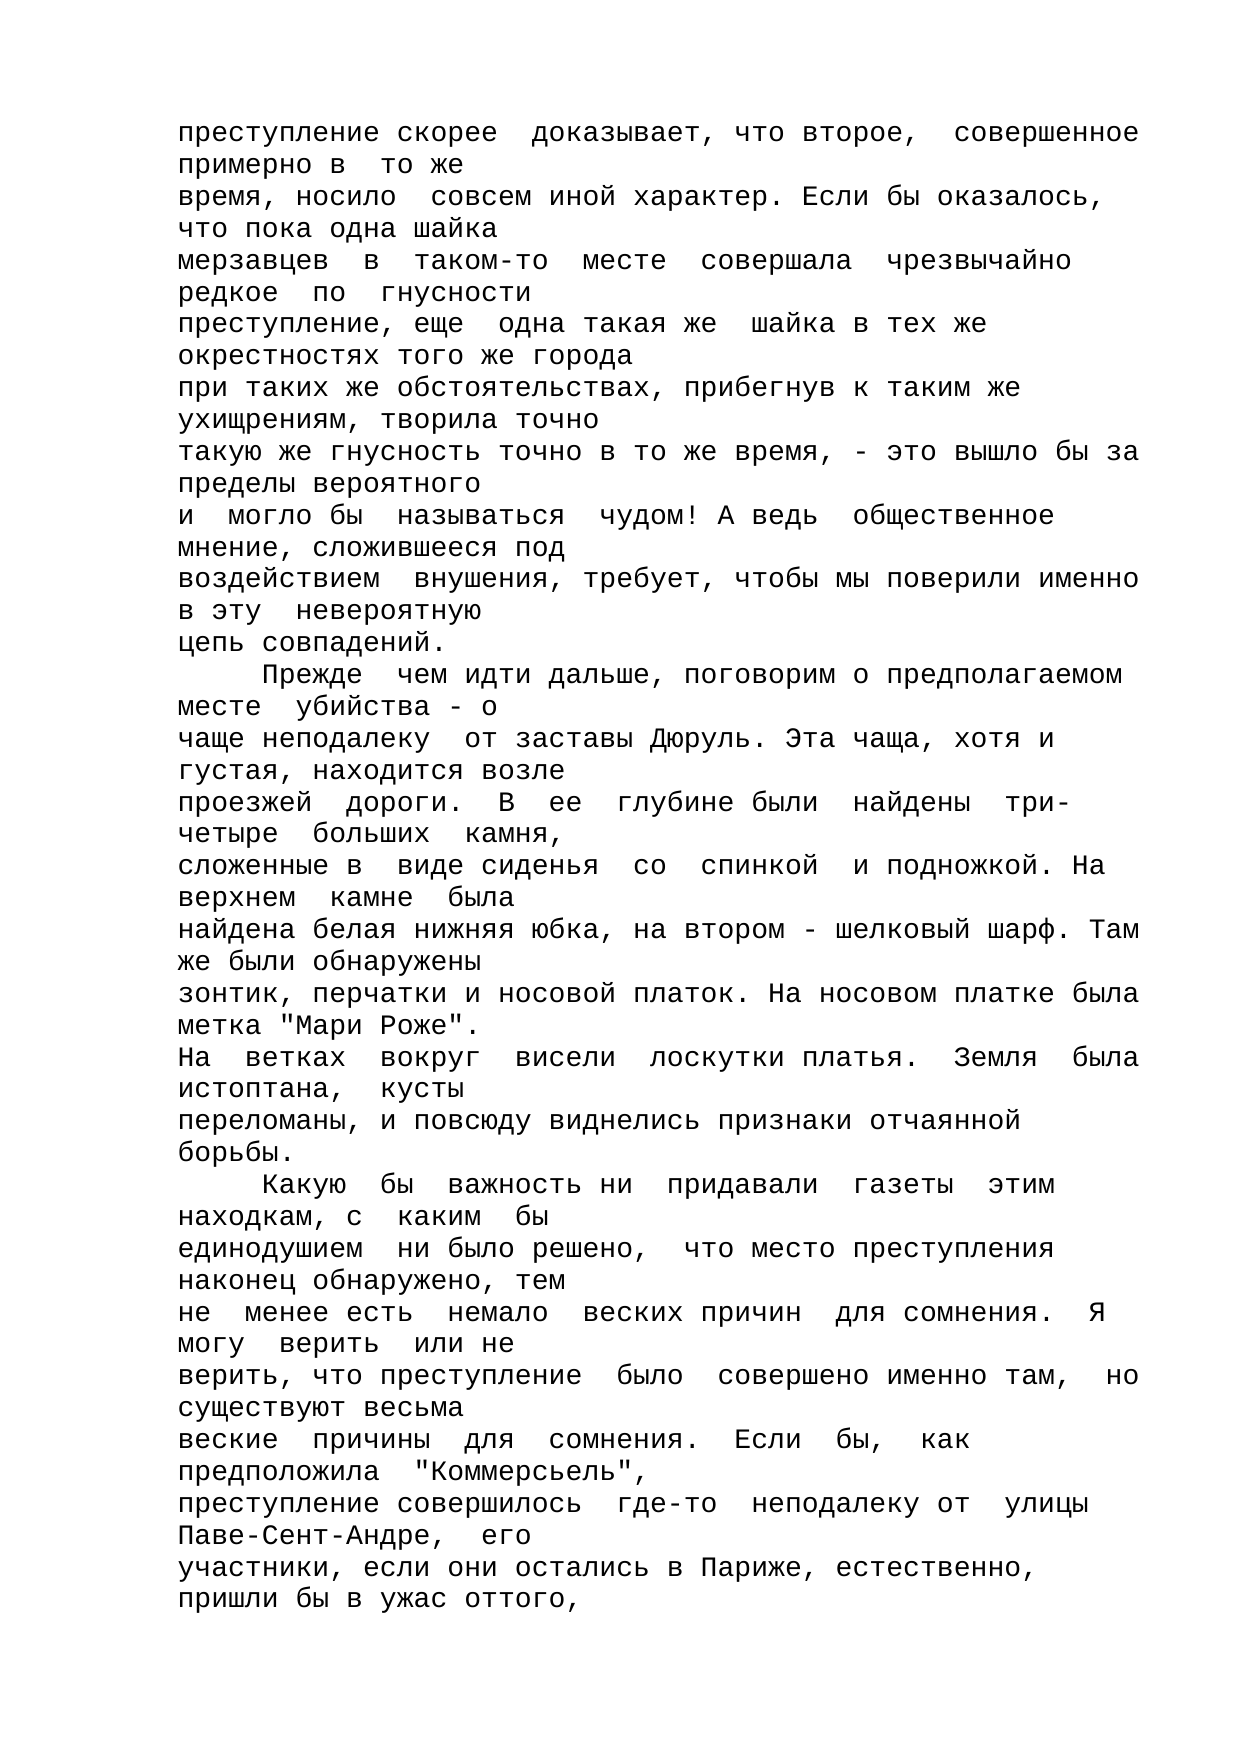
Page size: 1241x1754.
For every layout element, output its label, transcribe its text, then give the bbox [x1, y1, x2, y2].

text преступление, еще одна такая же шайка в тех же окрестностях того же города [177, 309, 1152, 373]
text верить, что преступление было совершено именно там, но существуют весьма [177, 1361, 1152, 1425]
text преступление совершилось где-то неподалеку от улицы Паве-Сент-Андре, его [177, 1489, 1152, 1552]
text единодушием ни было решено, что место преступления наконец обнаружено, тем [177, 1234, 1152, 1297]
text веские причины для сомнения. Если бы, как предположила "Коммерсьель", [177, 1425, 1152, 1489]
text такую же гнусность точно в то же время, - это вышло бы за пределы вероятного [177, 437, 1152, 501]
text участники, если они остались в Париже, естественно, пришли бы в ужас оттого, [177, 1552, 1152, 1616]
text мерзавцев в таком-то месте совершала чрезвычайно редкое по гнусности [177, 246, 1152, 309]
text зонтик, перчатки и носовой платок. На носовом платке была метка "Мари Роже". [177, 979, 1152, 1042]
text чаще неподалеку от заставы Дюруль. Эта чаща, хотя и густая, находится возле [177, 724, 1152, 787]
text найдена белая нижняя юбка, на втором - шелковый шарф. Там же были обнаружены [177, 915, 1152, 979]
text время, носило совсем иной характер. Если бы оказалось, что пока одна шайка [177, 182, 1152, 246]
text проезжей дороги. В ее глубине были найдены три-четыре больших камня, [177, 787, 1152, 851]
text и могло бы называться чудом! А ведь общественное мнение, сложившееся под [177, 501, 1152, 564]
text На ветках вокруг висели лоскутки платья. Земля была истоптана, кусты [177, 1042, 1152, 1106]
text преступление скорее доказывает, что второе, совершенное примерно в то же [177, 118, 1152, 182]
text цепь совпадений. [177, 628, 1152, 660]
text сложенные в виде сиденья со спинкой и подножкой. На верхнем камне была [177, 851, 1152, 915]
text воздействием внушения, требует, чтобы мы поверили именно в эту невероятную [177, 564, 1152, 628]
text переломаны, и повсюду виднелись признаки отчаянной борьбы. [177, 1106, 1152, 1170]
text не менее есть немало веских причин для сомнения. Я могу верить или не [177, 1297, 1152, 1361]
text Какую бы важность ни придавали газеты этим находкам, с каким бы [177, 1170, 1152, 1234]
text при таких же обстоятельствах, прибегнув к таким же ухищрениям, творила точно [177, 373, 1152, 437]
text Прежде чем идти дальше, поговорим о предполагаемом месте убийства - о [177, 660, 1152, 724]
